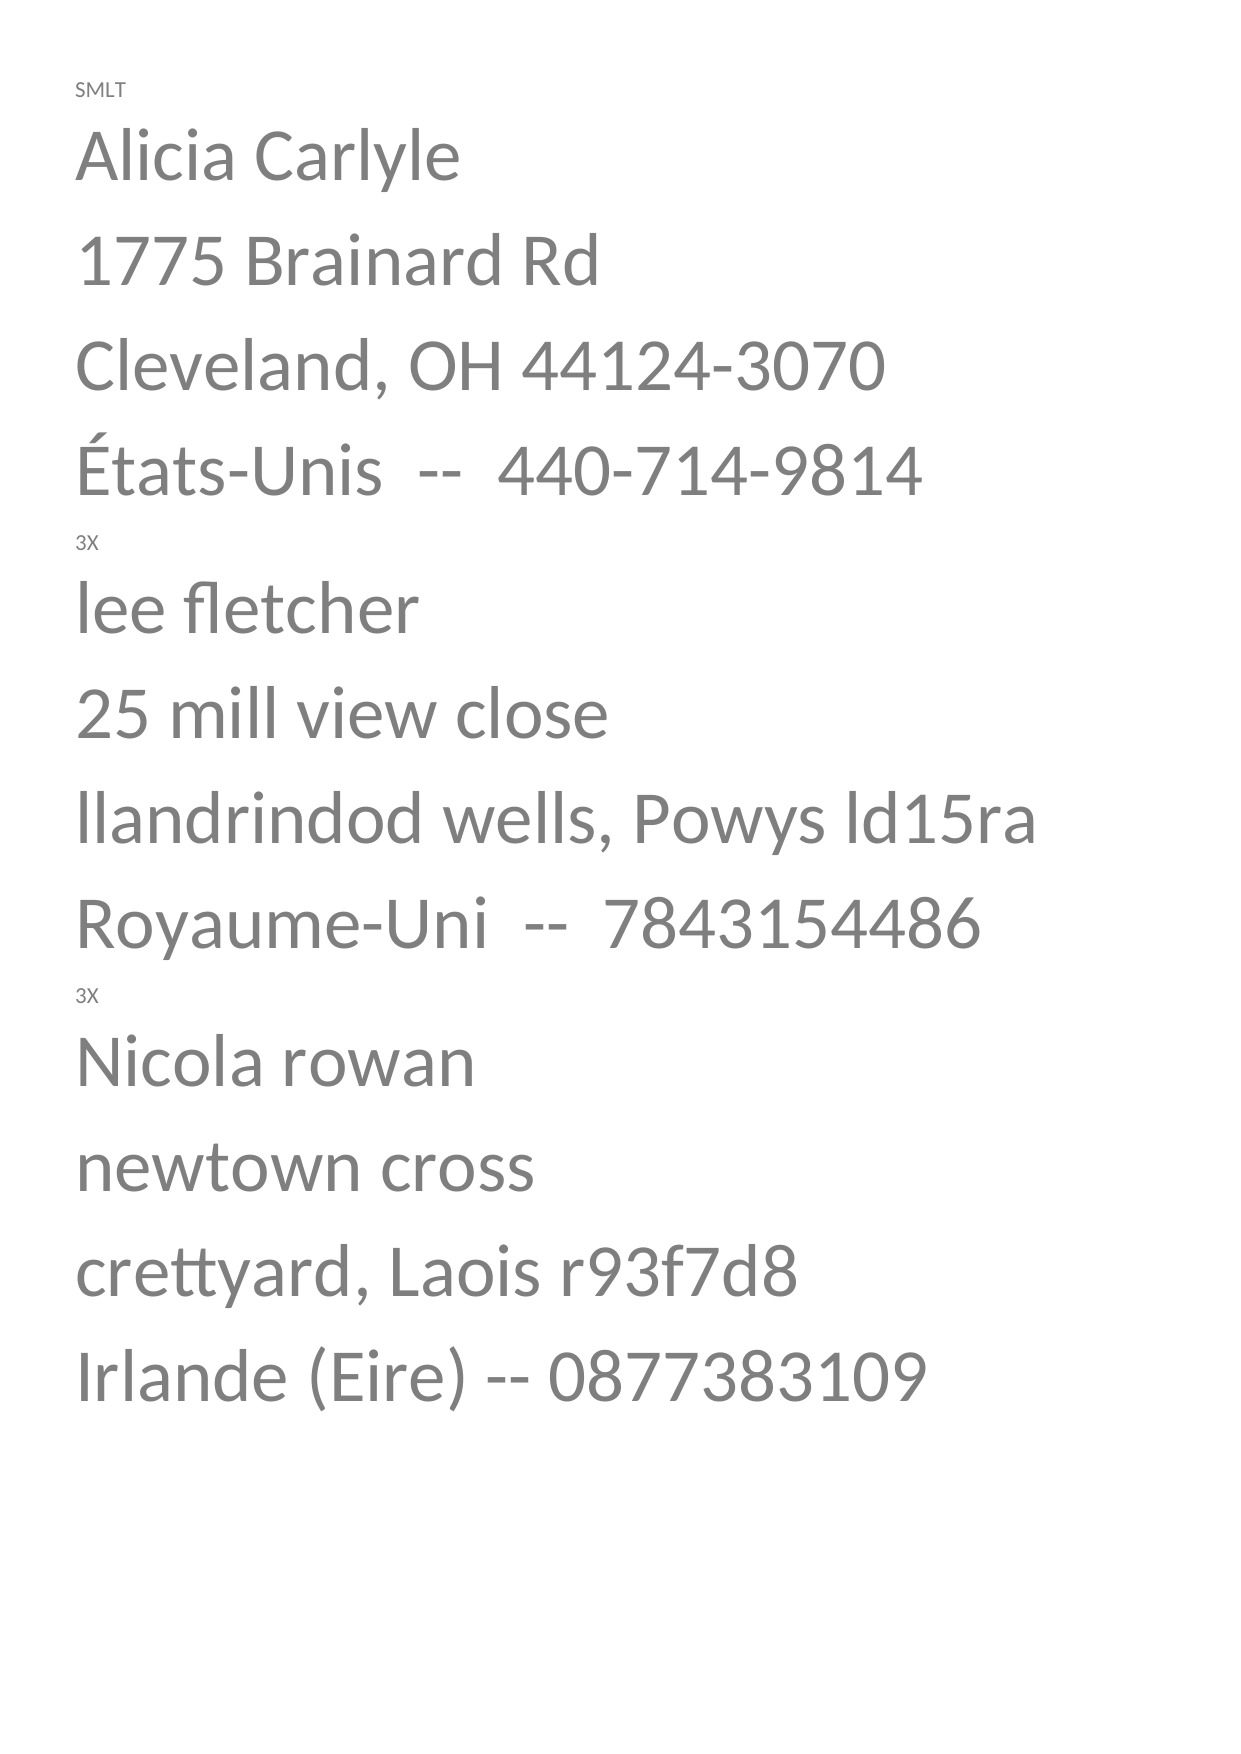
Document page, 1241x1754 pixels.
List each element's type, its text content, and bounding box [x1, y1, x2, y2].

text États-Unis -- 440-714-9814 [75, 423, 1165, 514]
text 3X [75, 528, 1165, 556]
text llandrindod wells, Powys ld15ra [75, 771, 1165, 862]
text Cleveland, OH 44124-3070 [75, 318, 1165, 409]
text crettyard, Laois r93f7d8 [75, 1224, 1165, 1315]
text 3X [75, 981, 1165, 1009]
text Royaume-Uni -- 7843154486 [75, 876, 1165, 967]
text 25 mill view close [75, 665, 1165, 757]
text lee fletcher [75, 560, 1165, 652]
text Nicola rowan [75, 1013, 1165, 1105]
text 1775 Brainard Rd [75, 212, 1165, 304]
text Alicia Carlyle [75, 107, 1165, 199]
text newtown cross [75, 1118, 1165, 1210]
text Irlande (Eire) -- 0877383109 [75, 1329, 1165, 1420]
text SMLT [75, 75, 1165, 103]
